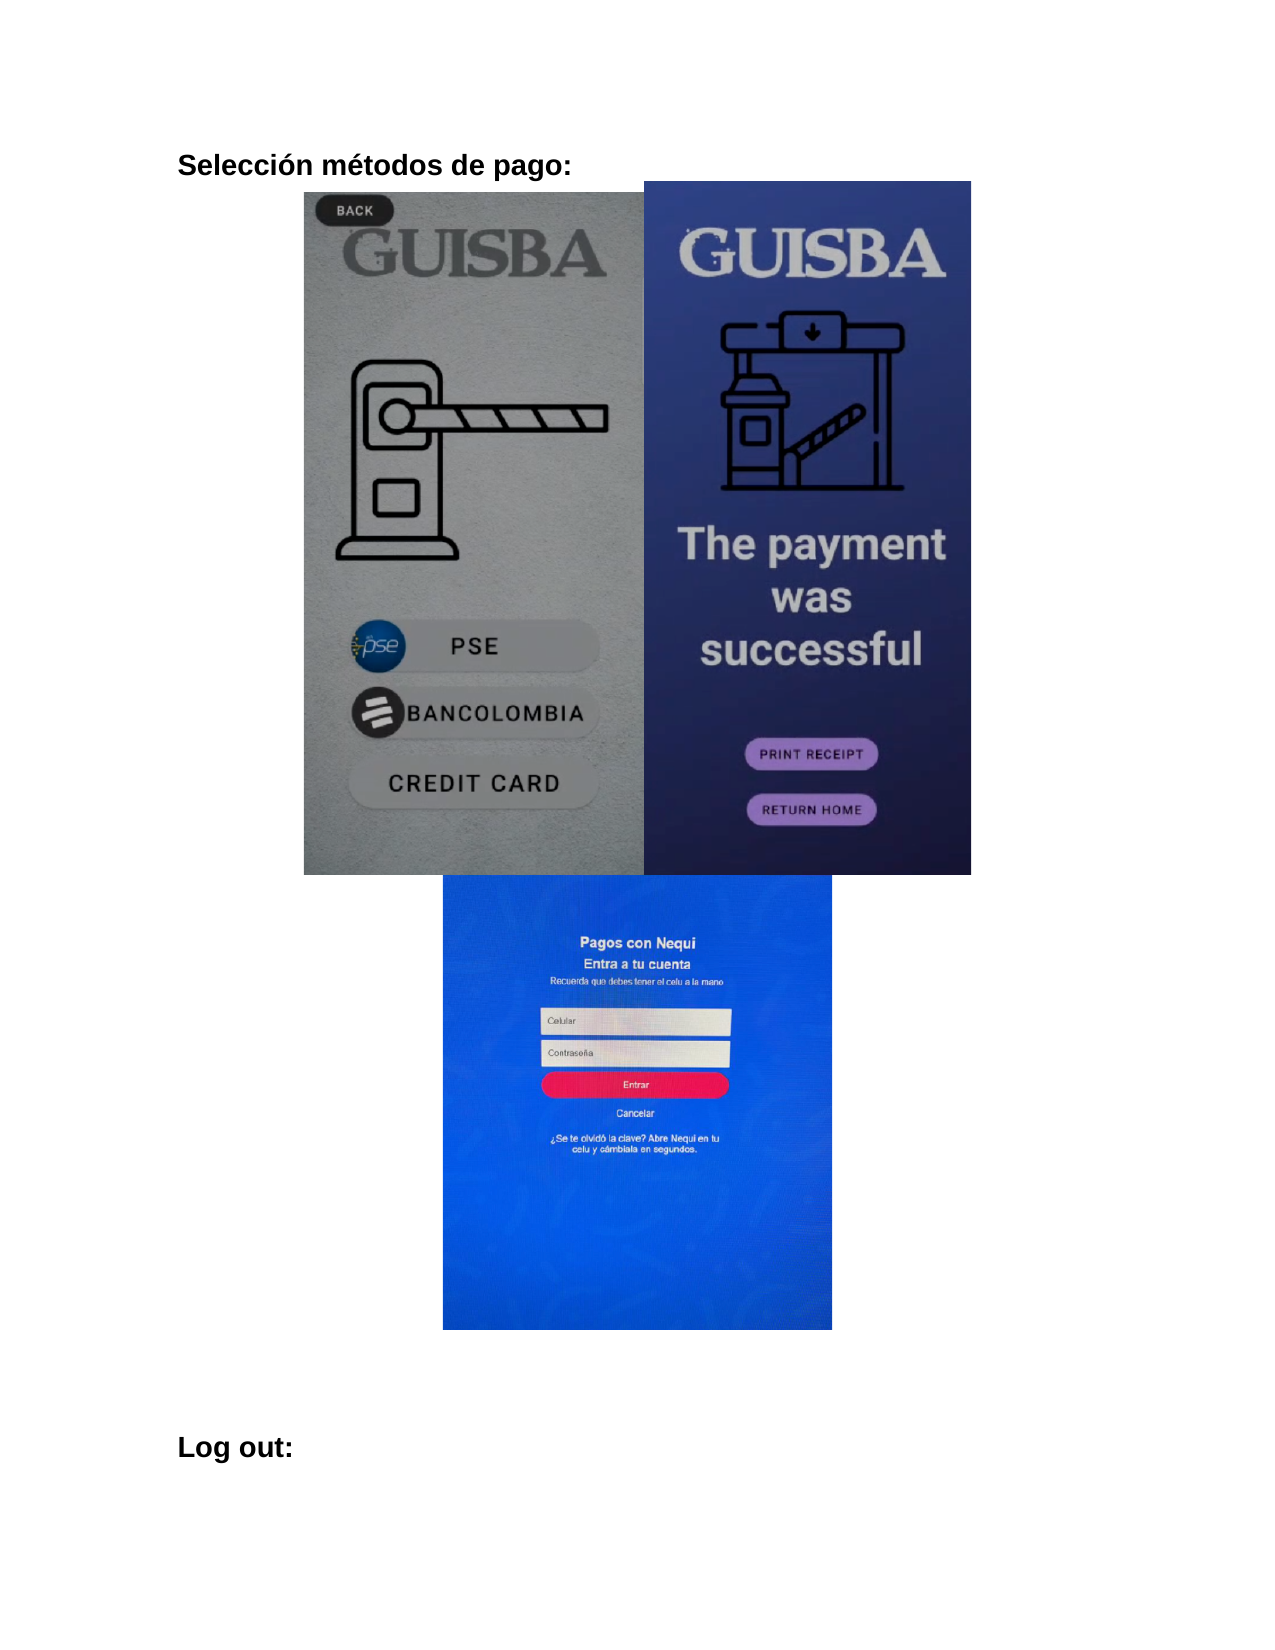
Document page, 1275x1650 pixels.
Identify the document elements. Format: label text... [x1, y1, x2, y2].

text Selección métodos de pago: [177, 148, 1098, 181]
picture [303, 181, 972, 1330]
text Log out: [177, 1430, 1098, 1464]
